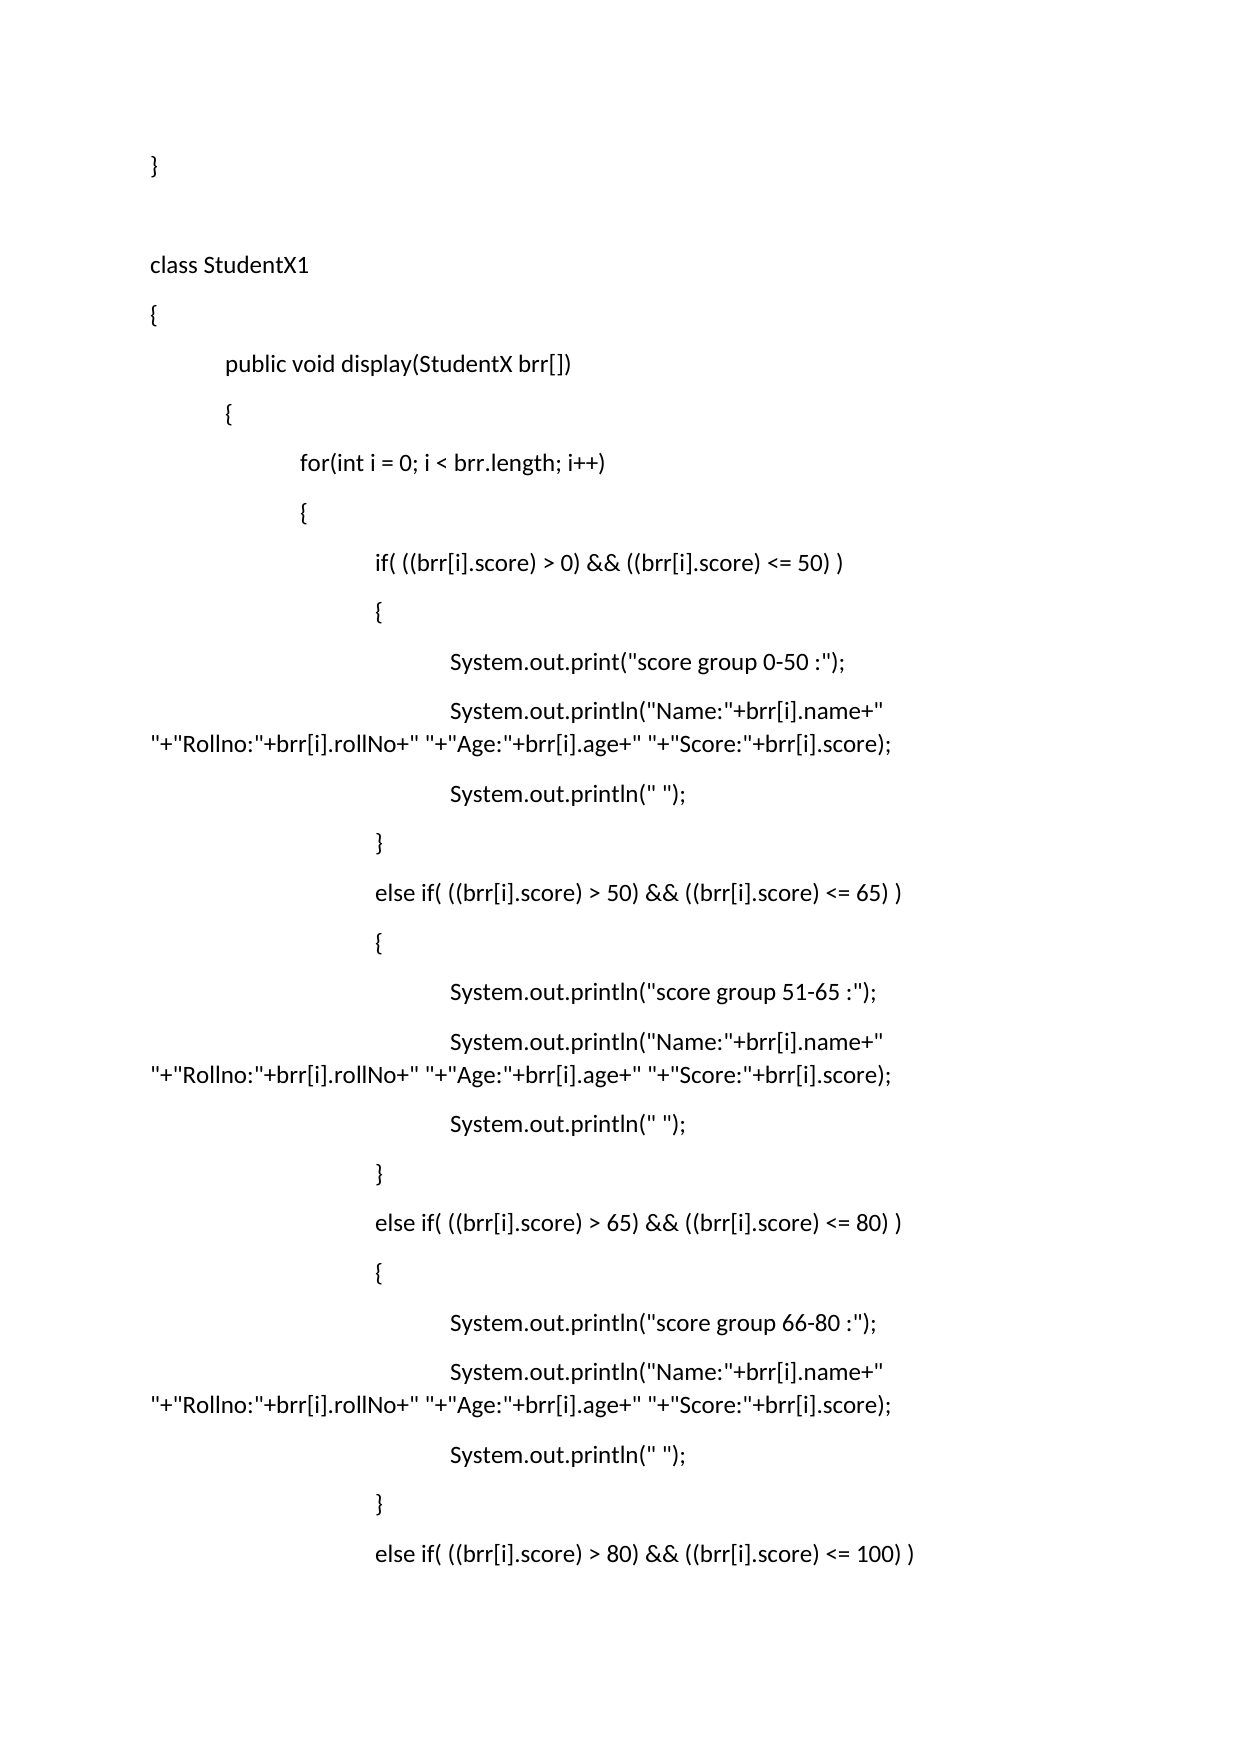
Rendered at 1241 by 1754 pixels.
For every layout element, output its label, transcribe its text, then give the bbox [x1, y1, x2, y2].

text { [150, 299, 1090, 329]
text } [150, 1488, 1090, 1519]
text if( ((brr[i].score) > 0) && ((brr[i].score) <= 50) ) [150, 547, 1090, 577]
text } [150, 1158, 1090, 1188]
text System.out.println(" "); [150, 1439, 1090, 1469]
text System.out.println("score group 66-80 :"); [150, 1307, 1090, 1337]
text System.out.println(" "); [150, 778, 1090, 808]
text { [150, 497, 1090, 528]
text System.out.println("score group 51-65 :"); [150, 976, 1090, 1007]
text { [150, 596, 1090, 627]
text public void display(StudentX brr[]) [150, 348, 1090, 379]
text { [150, 398, 1090, 428]
text System.out.println("Name:"+brr[i].name+" "+"Rollno:"+brr[i].rollNo+" "+"Age:"+brr[i].age+" "+"Score:"+brr[i].score); [150, 695, 1090, 759]
text { [150, 927, 1090, 957]
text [150, 1356, 1090, 1420]
text else if( ((brr[i].score) > 65) && ((brr[i].score) <= 80) ) [150, 1207, 1090, 1238]
text } [150, 150, 1090, 181]
text { [150, 1257, 1090, 1288]
text } [150, 827, 1090, 858]
text else if( ((brr[i].score) > 80) && ((brr[i].score) <= 100) ) [150, 1538, 1090, 1568]
text for(int i = 0; i < brr.length; i++) [150, 447, 1090, 478]
text else if( ((brr[i].score) > 50) && ((brr[i].score) <= 65) ) [150, 877, 1090, 908]
text System.out.println("Name:"+brr[i].name+" "+"Rollno:"+brr[i].rollNo+" "+"Age:"+brr[i].age+" "+"Score:"+brr[i].score); [150, 1026, 1090, 1089]
text System.out.println(" "); [150, 1108, 1090, 1139]
text class StudentX1 [150, 249, 1090, 280]
text System.out.print("score group 0-50 :"); [150, 646, 1090, 676]
